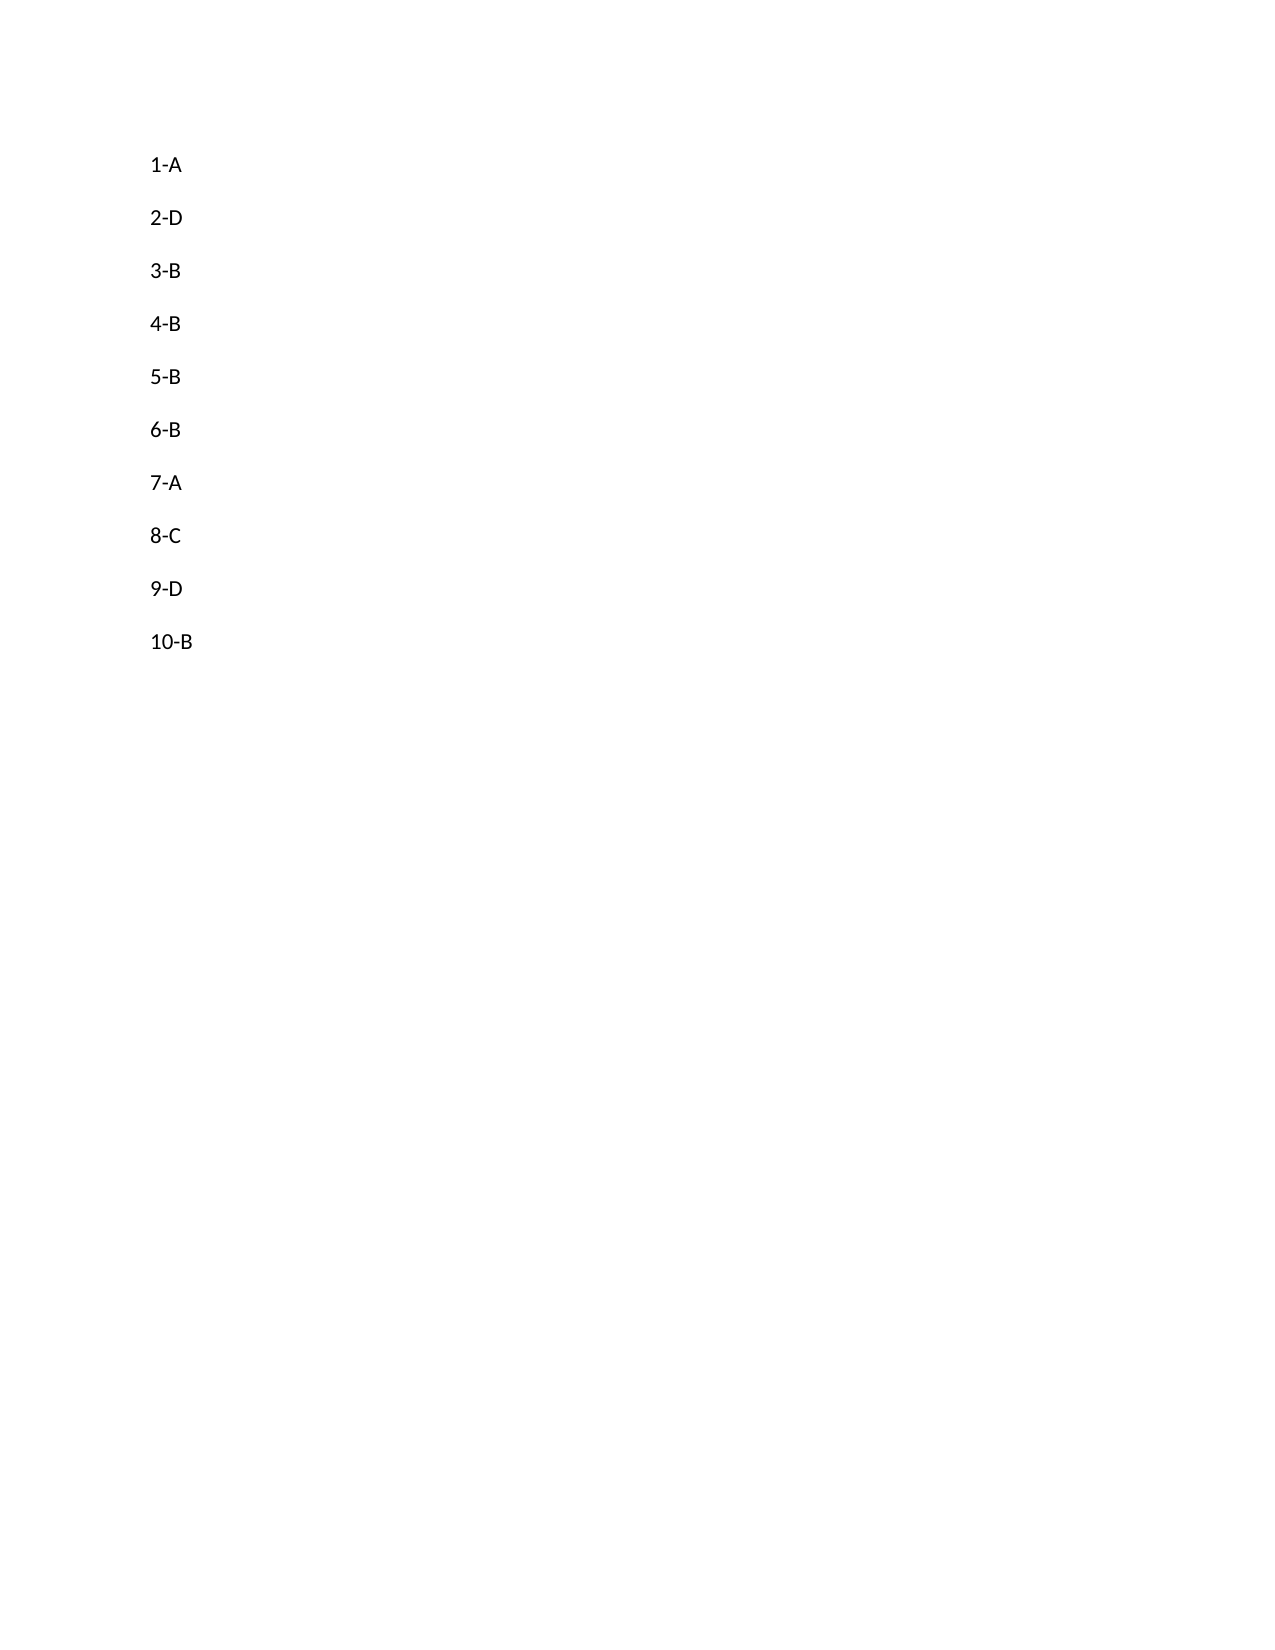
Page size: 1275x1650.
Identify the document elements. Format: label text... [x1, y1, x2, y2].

text 6-B [150, 415, 1125, 443]
text 8-C [150, 521, 1125, 549]
text 4-B [150, 309, 1125, 337]
text 9-D [150, 574, 1125, 602]
text 1-A [150, 150, 1125, 178]
text 2-D [150, 203, 1125, 231]
text 5-B [150, 362, 1125, 390]
text 7-A [150, 468, 1125, 496]
text 3-B [150, 256, 1125, 284]
text 10-B [150, 627, 1125, 655]
